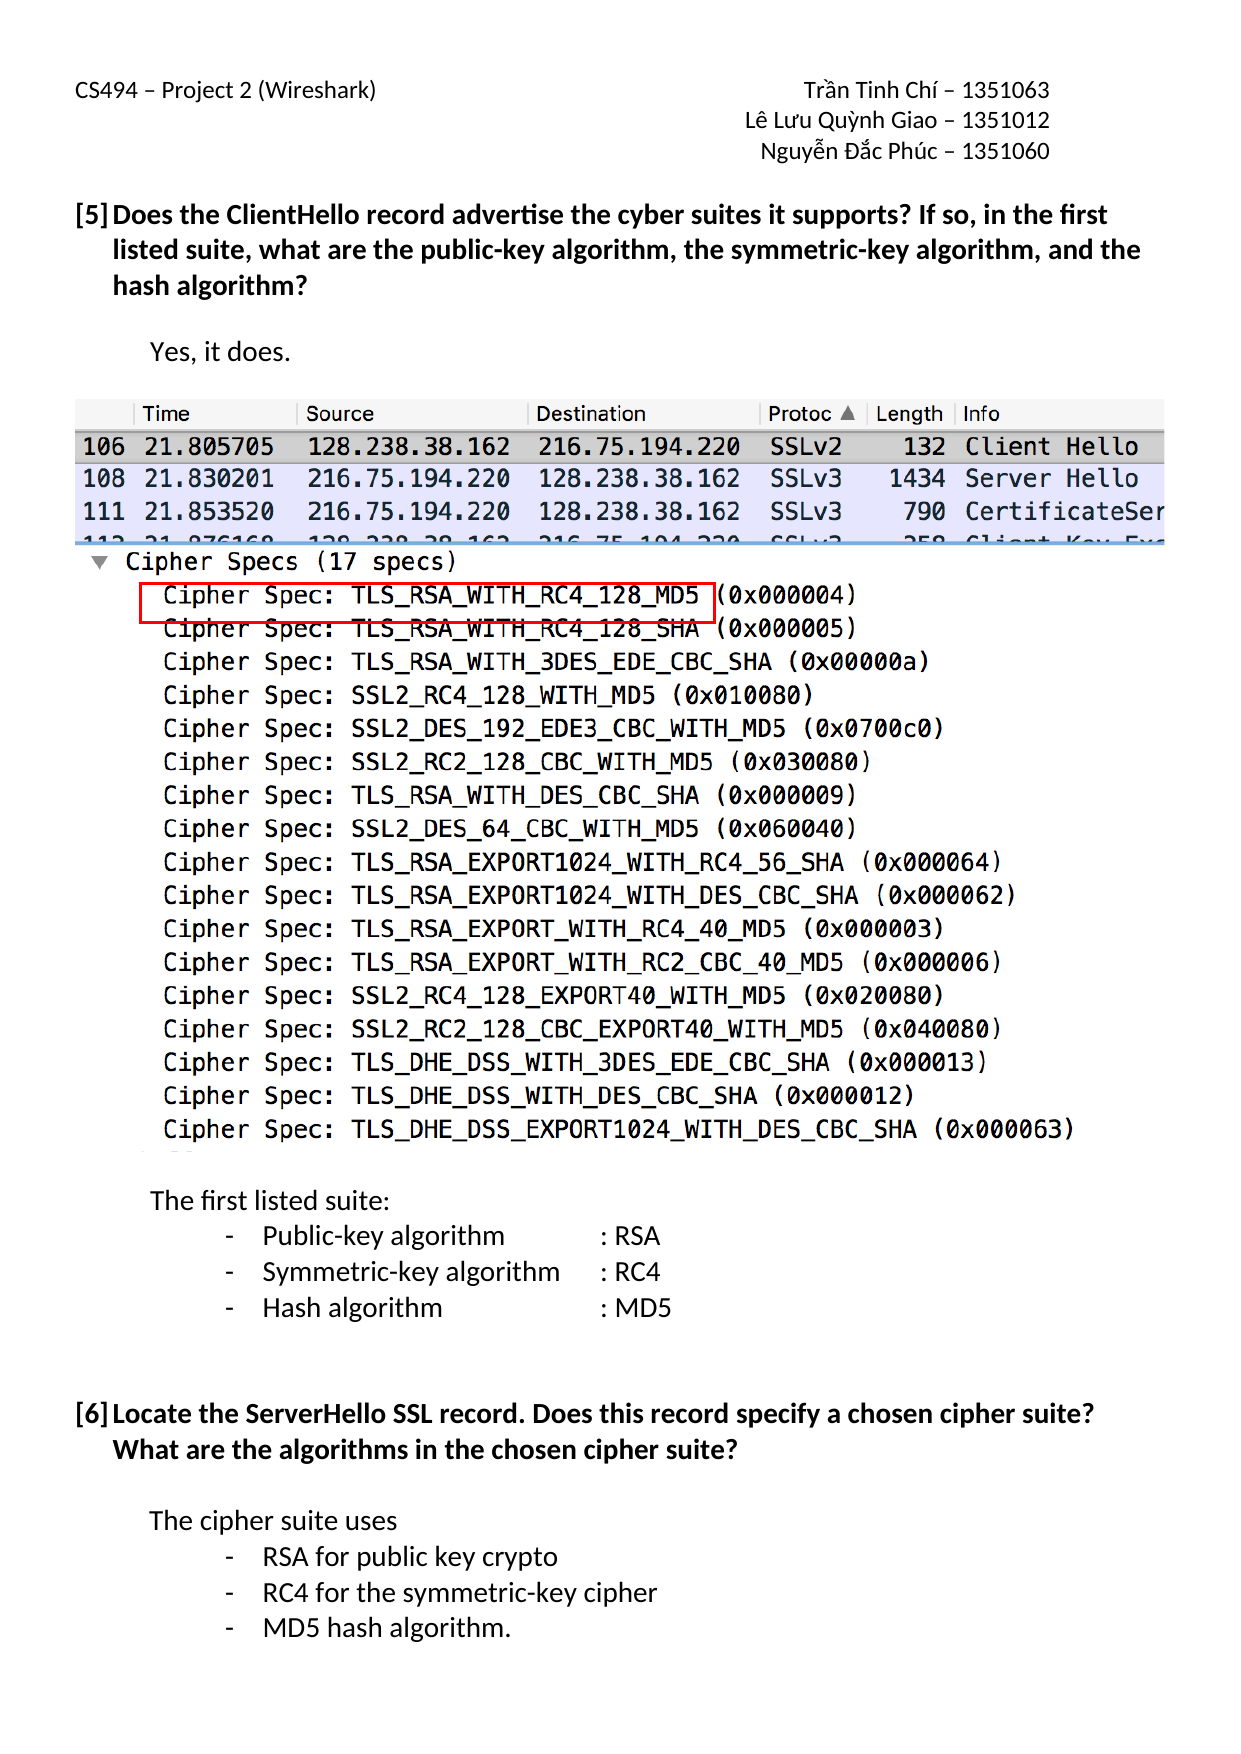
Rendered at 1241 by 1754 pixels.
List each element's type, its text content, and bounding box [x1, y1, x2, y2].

text Yes, it does. [75, 333, 1165, 369]
list RC4 for the symmetric-key cipher [225, 1574, 1165, 1609]
text The first listed suite: [75, 1182, 1165, 1217]
list Public-key algorithm : RSA [225, 1217, 1165, 1253]
list RSA for public key crypto [225, 1538, 1165, 1574]
list Symmetric-key algorithm : RC4 [225, 1253, 1165, 1289]
picture [75, 399, 1165, 1152]
list Does the ClientHello record advertise the cyber suites it supports? If so, in the first listed suite, what are the public-key algorithm, the symmetric-key algorithm, and the hash algorithm? [75, 196, 1165, 303]
list Hash algorithm : MD5 [225, 1289, 1165, 1324]
list MD5 hash algorithm. [225, 1609, 1165, 1645]
text The cipher suite uses [149, 1502, 1165, 1538]
list Locate the ServerHello SSL record. Does this record specify a chosen cipher suite? What are the algorithms in the chosen cipher suite? [75, 1396, 1165, 1467]
